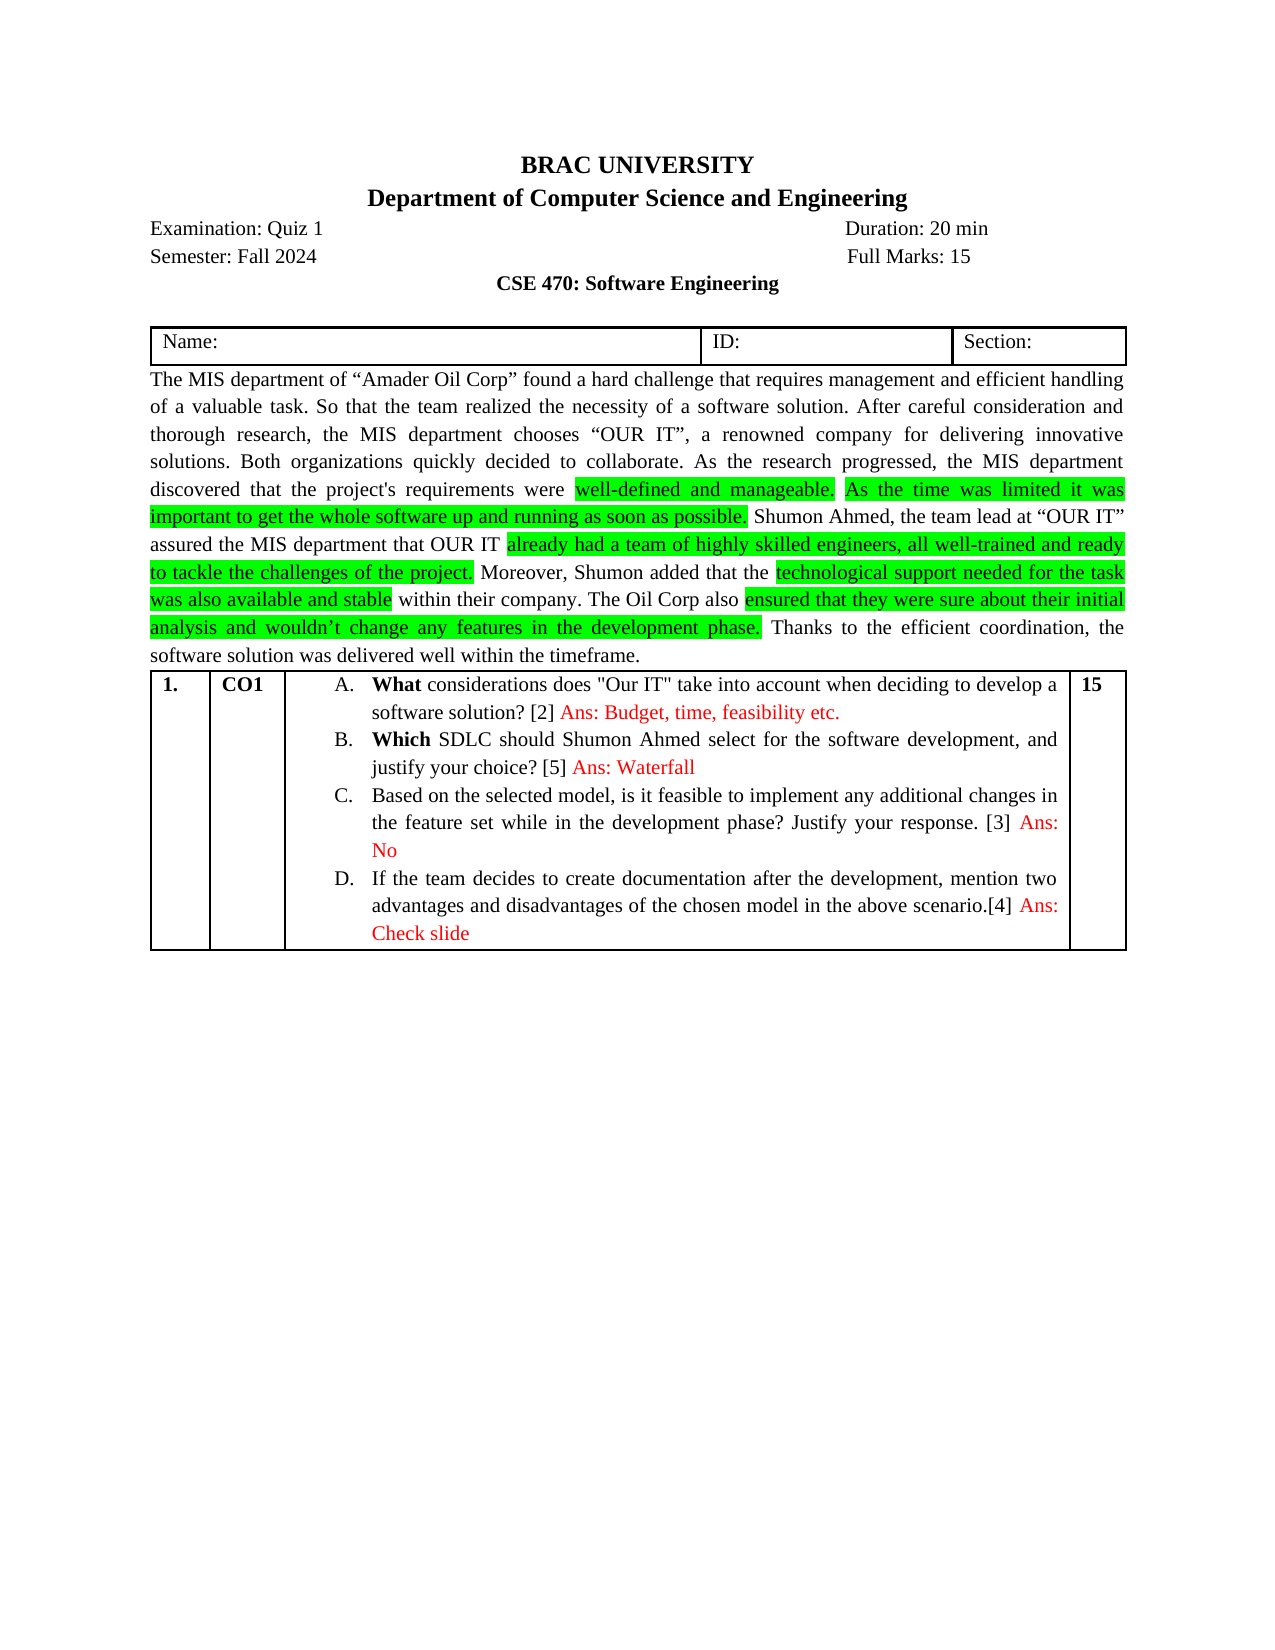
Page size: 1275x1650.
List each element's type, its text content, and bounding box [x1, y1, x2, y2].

table_header 15 [1071, 672, 1125, 948]
text Examination: Quiz 1 Duration: 20 min [150, 216, 1125, 240]
table_header 1. [152, 672, 209, 948]
text BRAC UNIVERSITY [150, 150, 1125, 179]
table_header What considerations does "Our IT" take into account when deciding to develop a software solution? [2] Ans: Budget, time, feasibility etc. Which SDLC should Shumon Ahmed select for the software development, and justify your choice? [5] Ans: Waterfall Based on the selected model, is it feasible to implement any additional changes in the feature set while in the development phase? Justify your response. [3] Ans: No If the team decides to create documentation after the development, mention two advantages and disadvantages of the chosen model in the above scenario.[4] Ans: Check slide [286, 672, 1069, 948]
table_header CO1 [211, 672, 284, 948]
text The MIS department of “Amader Oil Corp” found a hard challenge that requires management and efficient handling of a valuable task. So that the team realized the necessity of a software solution. After careful consideration and thorough research, the MIS department chooses “OUR IT”, a renowned company for delivering innovative solutions. Both organizations quickly decided to collaborate. As the research progressed, the MIS department discovered that the project's requirements were well-defined and manageable. As the time was limited it was important to get the whole software up and running as soon as possible. Shumon Ahmed, the team lead at “OUR IT” assured the MIS department that OUR IT already had a team of highly skilled engineers, all well-trained and ready to tackle the challenges of the project. Moreover, Shumon added that the technological support needed for the task was also available and stable within their company. The Oil Corp also ensured that they were sure about their initial analysis and wouldn’t change any features in the development phase. Thanks to the efficient coordination, the software solution was delivered well within the timeframe. [150, 366, 1125, 667]
text Department of Computer Science and Engineering [150, 183, 1125, 212]
text CSE 470: Software Engineering [150, 271, 1125, 295]
table_header Name: [152, 329, 700, 364]
table_header Section: [954, 329, 1125, 364]
table_header ID: [702, 329, 951, 364]
text Semester: Fall 2024 Full Marks: 15 [150, 244, 1125, 268]
